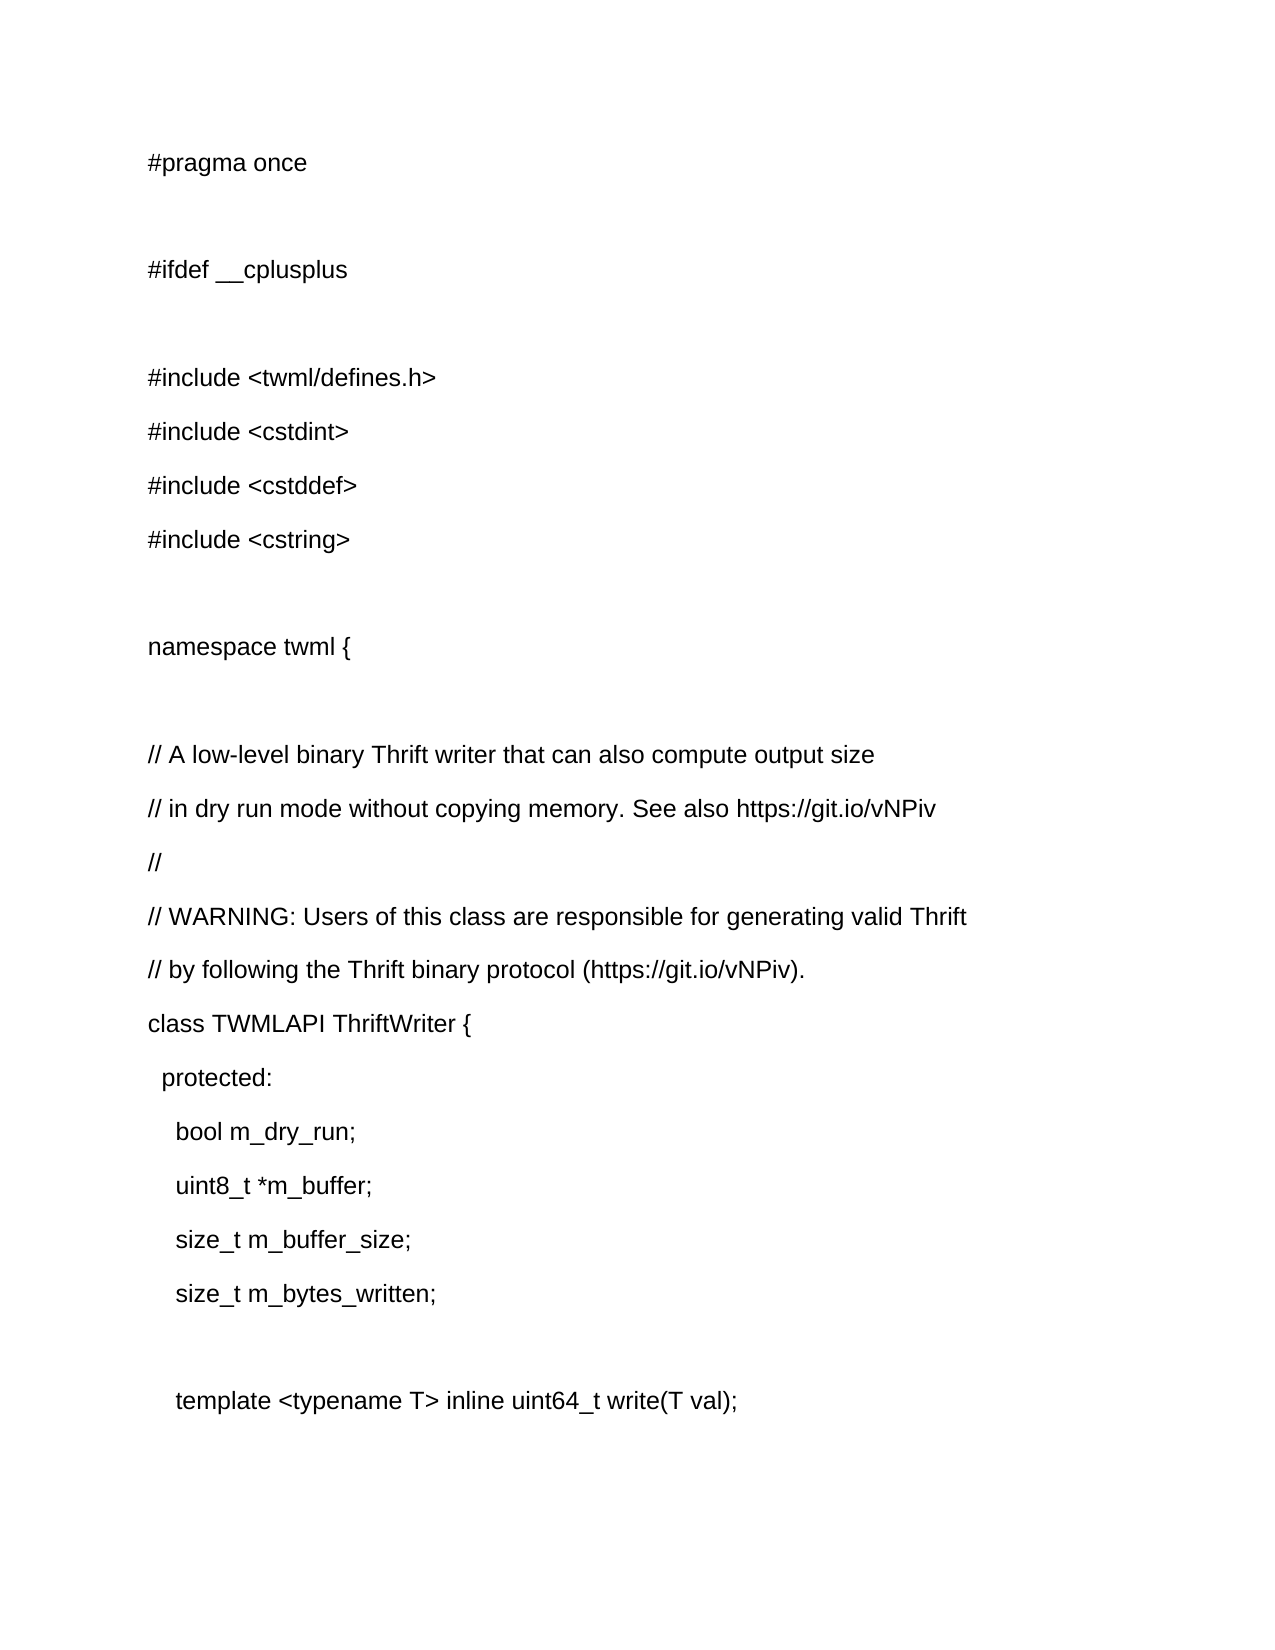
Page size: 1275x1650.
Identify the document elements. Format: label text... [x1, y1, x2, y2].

text size_t m_bytes_written; [148, 1278, 1127, 1307]
text bool m_dry_run; [148, 1117, 1127, 1146]
text namespace twml { [148, 632, 1127, 661]
text #include <cstddef> [148, 471, 1127, 499]
text // by following the Thrift binary protocol (https://git.io/vNPiv). [148, 955, 1127, 984]
text #include <twml/defines.h> [148, 363, 1127, 392]
text // [148, 848, 1127, 876]
text class TWMLAPI ThriftWriter { [148, 1009, 1127, 1038]
text #include <cstdint> [148, 417, 1127, 446]
text // WARNING: Users of this class are responsible for generating valid Thrift [148, 902, 1127, 930]
text uint8_t *m_buffer; [148, 1171, 1127, 1199]
text #ifdef __cplusplus [148, 255, 1127, 284]
text size_t m_buffer_size; [148, 1225, 1127, 1253]
text // A low-level binary Thrift writer that can also compute output size [148, 740, 1127, 769]
text // in dry run mode without copying memory. See also https://git.io/vNPiv [148, 794, 1127, 823]
text protected: [148, 1063, 1127, 1092]
text template <typename T> inline uint64_t write(T val); [148, 1386, 1127, 1415]
text #pragma once [148, 148, 1127, 176]
text #include <cstring> [148, 524, 1127, 553]
